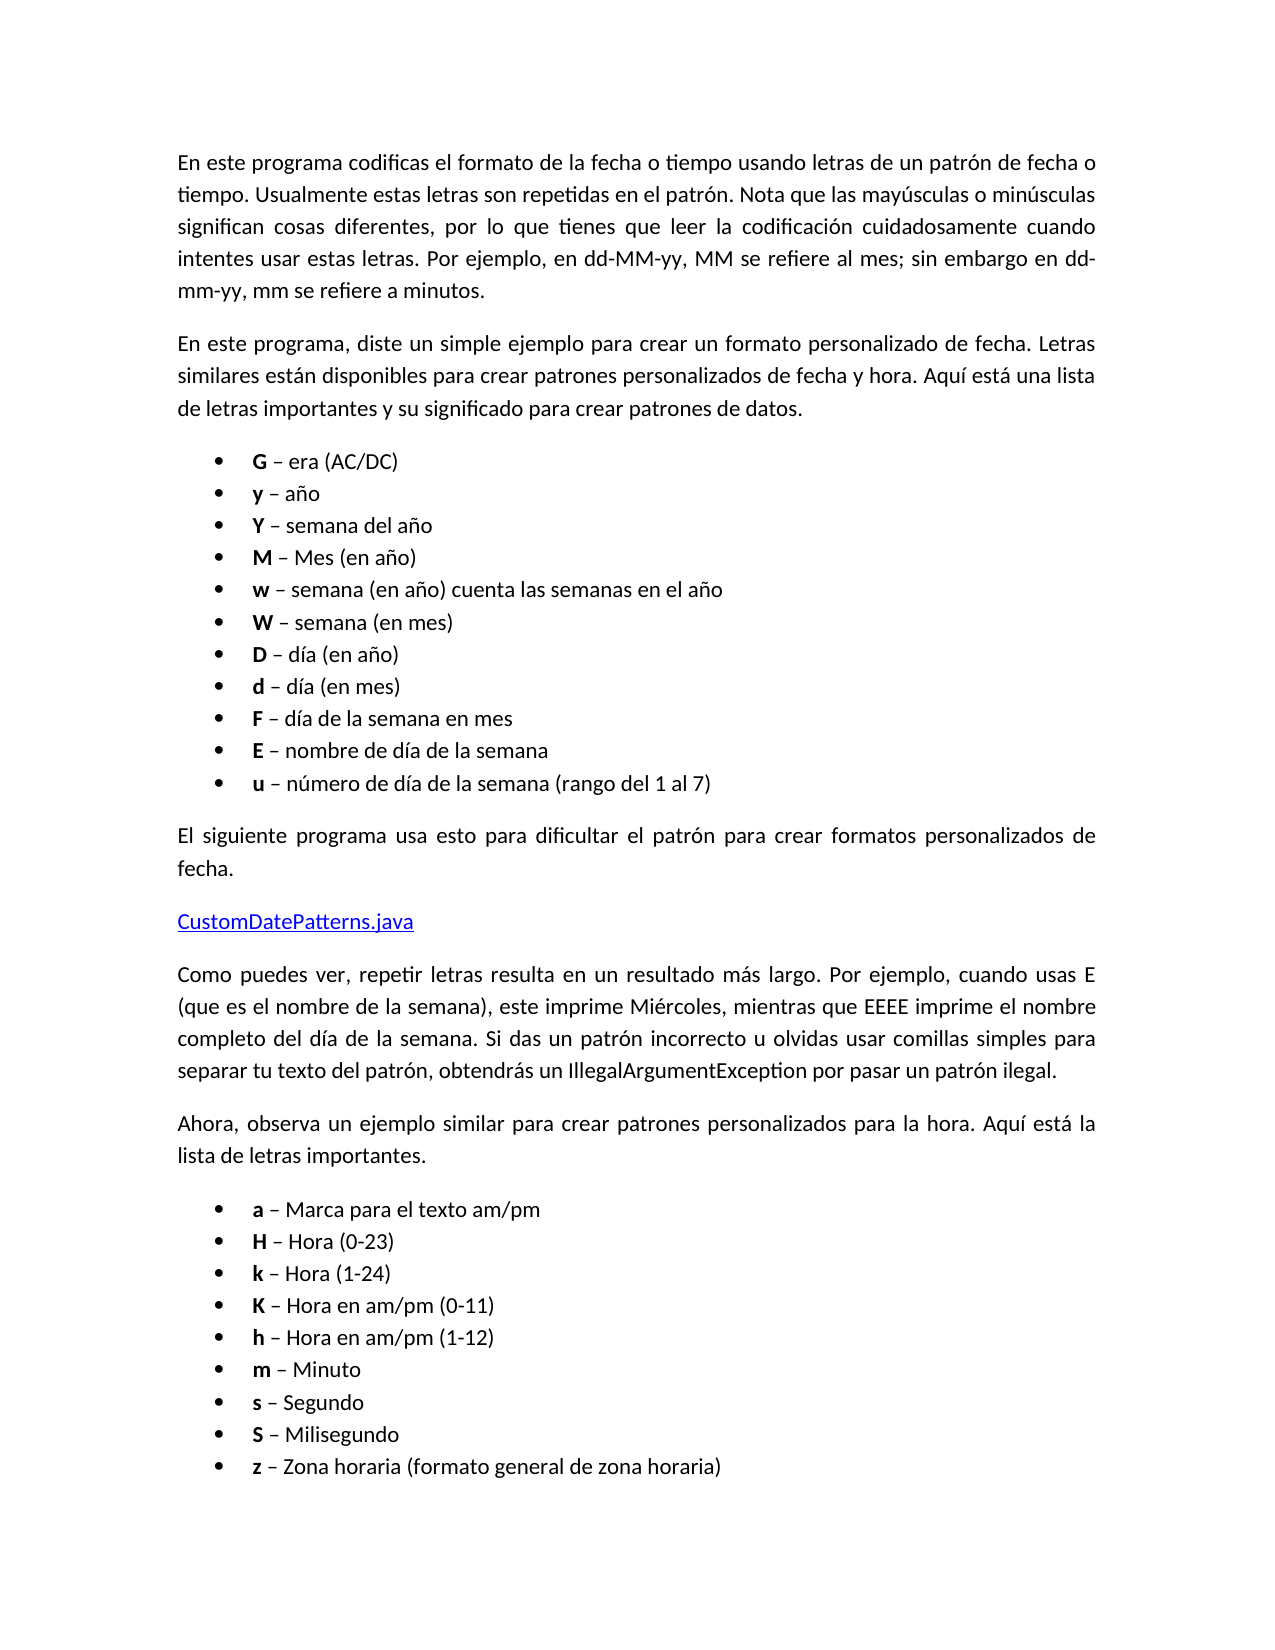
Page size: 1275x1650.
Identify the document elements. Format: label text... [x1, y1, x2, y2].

list G – era (AC/DC) [215, 447, 1098, 475]
text El siguiente programa usa esto para dificultar el patrón para crear formatos personalizados de fecha. [177, 822, 1098, 882]
list m – Minuto [215, 1356, 1098, 1384]
list H – Hora (0-23) [215, 1227, 1098, 1255]
text En este programa codificas el formato de la fecha o tiempo usando letras de un patrón de fecha o tiempo. Usualmente estas letras son repetidas en el patrón. Nota que las mayúsculas o minúsculas significan cosas diferentes, por lo que tienes que leer la codificación cuidadosamente cuando intentes usar estas letras. Por ejemplo, en dd-MM-yy, MM se refiere al mes; sin embargo en dd-mm-yy, mm se refiere a minutos. [177, 148, 1098, 304]
text Ahora, observa un ejemplo similar para crear patrones personalizados para la hora. Aquí está la lista de letras importantes. [177, 1109, 1098, 1170]
list F – día de la semana en mes [215, 704, 1098, 732]
list K – Hora en am/pm (0-11) [215, 1291, 1098, 1319]
list s – Segundo [215, 1388, 1098, 1416]
list D – día (en año) [215, 640, 1098, 668]
list a – Marca para el texto am/pm [215, 1195, 1098, 1223]
list u – número de día de la semana (rango del 1 al 7) [215, 769, 1098, 797]
list d – día (en mes) [215, 672, 1098, 700]
list E – nombre de día de la semana [215, 736, 1098, 764]
text Como puedes ver, repetir letras resulta en un resultado más largo. Por ejemplo, cuando usas E (que es el nombre de la semana), este imprime Miércoles, mientras que EEEE imprime el nombre completo del día de la semana. Si das un patrón incorrecto u olvidas usar comillas simples para separar tu texto del patrón, obtendrás un IllegalArgumentException por pasar un patrón ilegal. [177, 960, 1098, 1084]
list k – Hora (1-24) [215, 1259, 1098, 1287]
list W – semana (en mes) [215, 608, 1098, 636]
list h – Hora en am/pm (1-12) [215, 1323, 1098, 1351]
list S – Milisegundo [215, 1420, 1098, 1448]
list Y – semana del año [215, 511, 1098, 539]
text En este programa, diste un simple ejemplo para crear un formato personalizado de fecha. Letras similares están disponibles para crear patrones personalizados de fecha y hora. Aquí está una lista de letras importantes y su significado para crear patrones de datos. [177, 329, 1098, 422]
text CustomDatePatterns.java [177, 907, 1098, 935]
list w – semana (en año) cuenta las semanas en el año [215, 576, 1098, 603]
list z – Zona horaria (formato general de zona horaria) [215, 1452, 1098, 1480]
list M – Mes (en año) [215, 543, 1098, 571]
list y – año [215, 479, 1098, 507]
